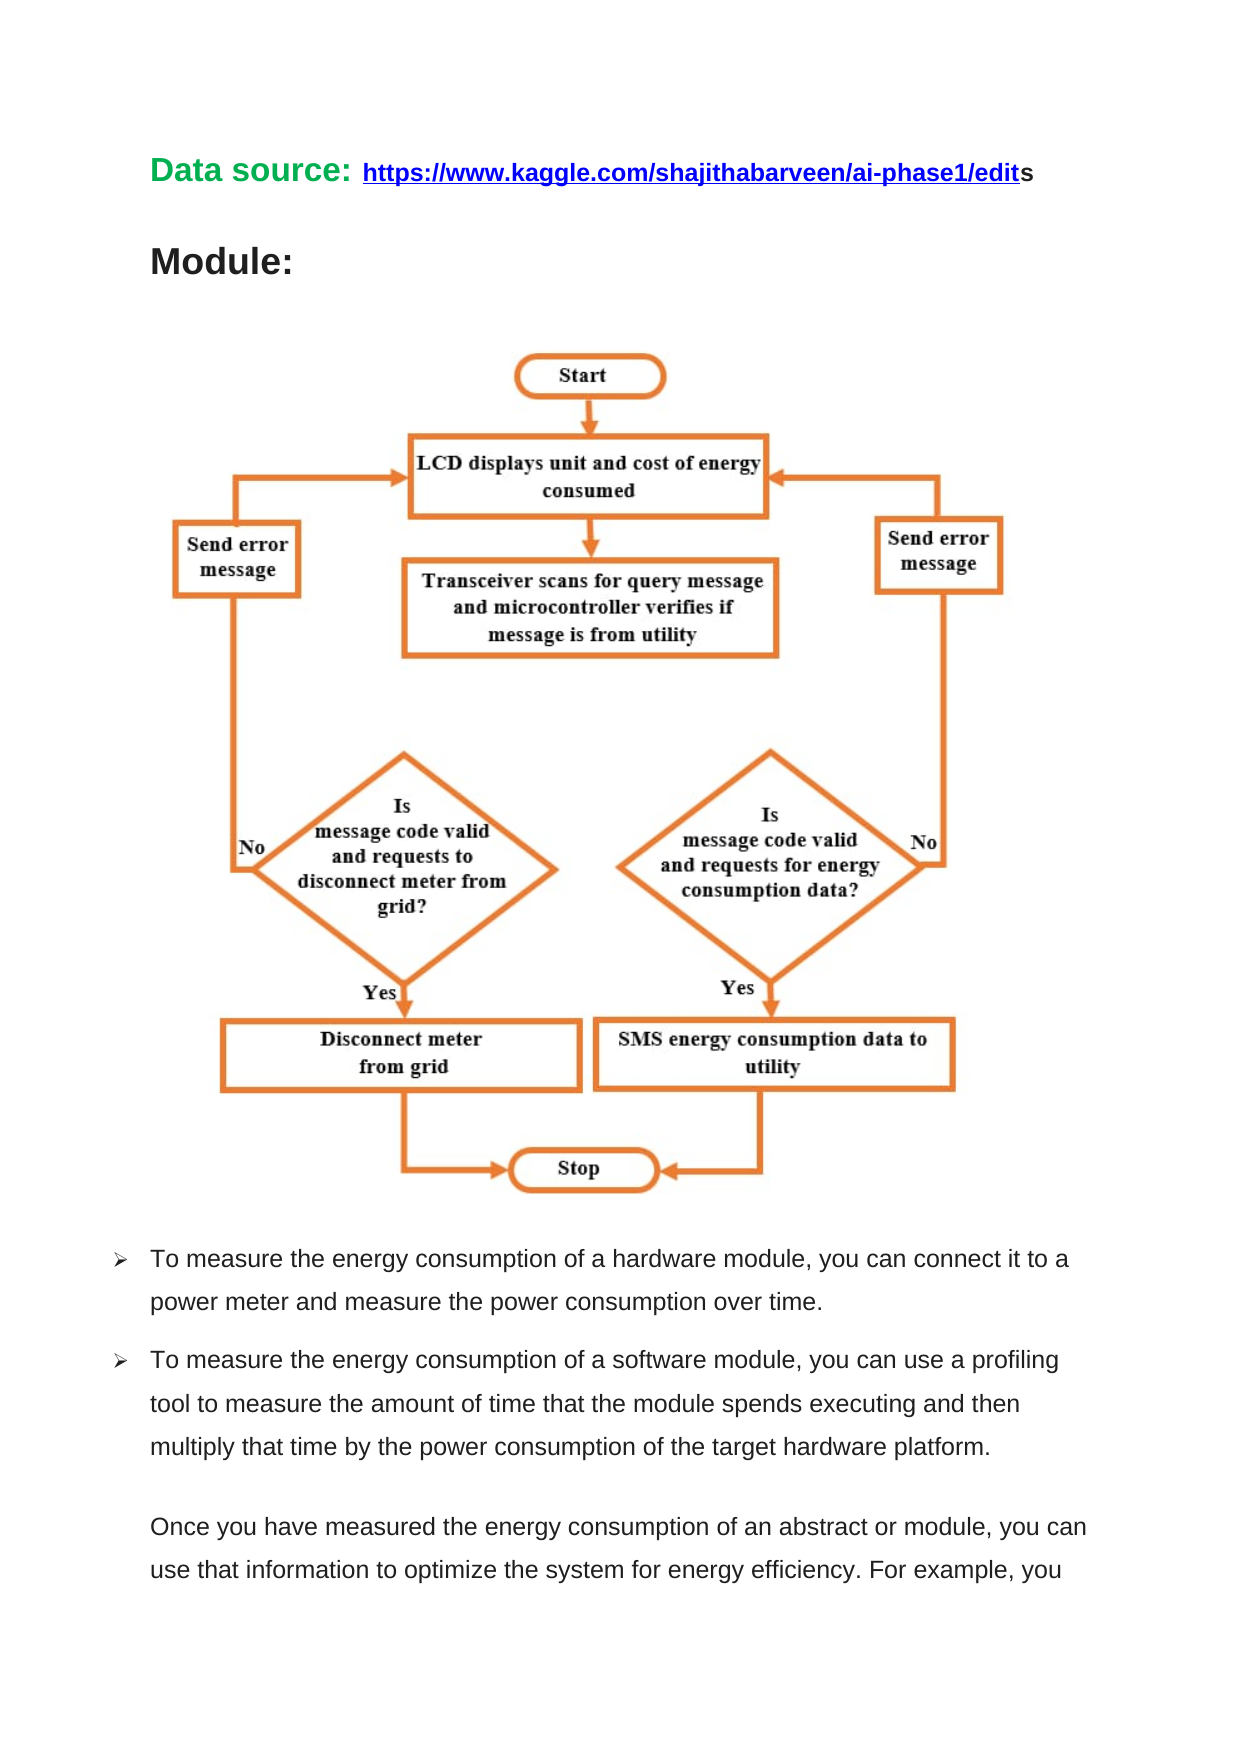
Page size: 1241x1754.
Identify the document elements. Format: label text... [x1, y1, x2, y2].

picture [150, 333, 1021, 1201]
list To measure the energy consumption of a software module, you can use a profiling tool to measure the amount of time that the module spends executing and then multiply that time by the power consumption of the target hardware platform. [112, 1346, 1090, 1461]
text Module: [150, 239, 1090, 282]
text Data source: https://www.kaggle.com/shajithabarveen/ai-phase1/edits [150, 150, 1090, 188]
list To measure the energy consumption of a hardware module, you can connect it to a power meter and measure the power consumption over time. [112, 1244, 1090, 1316]
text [150, 1512, 1090, 1584]
